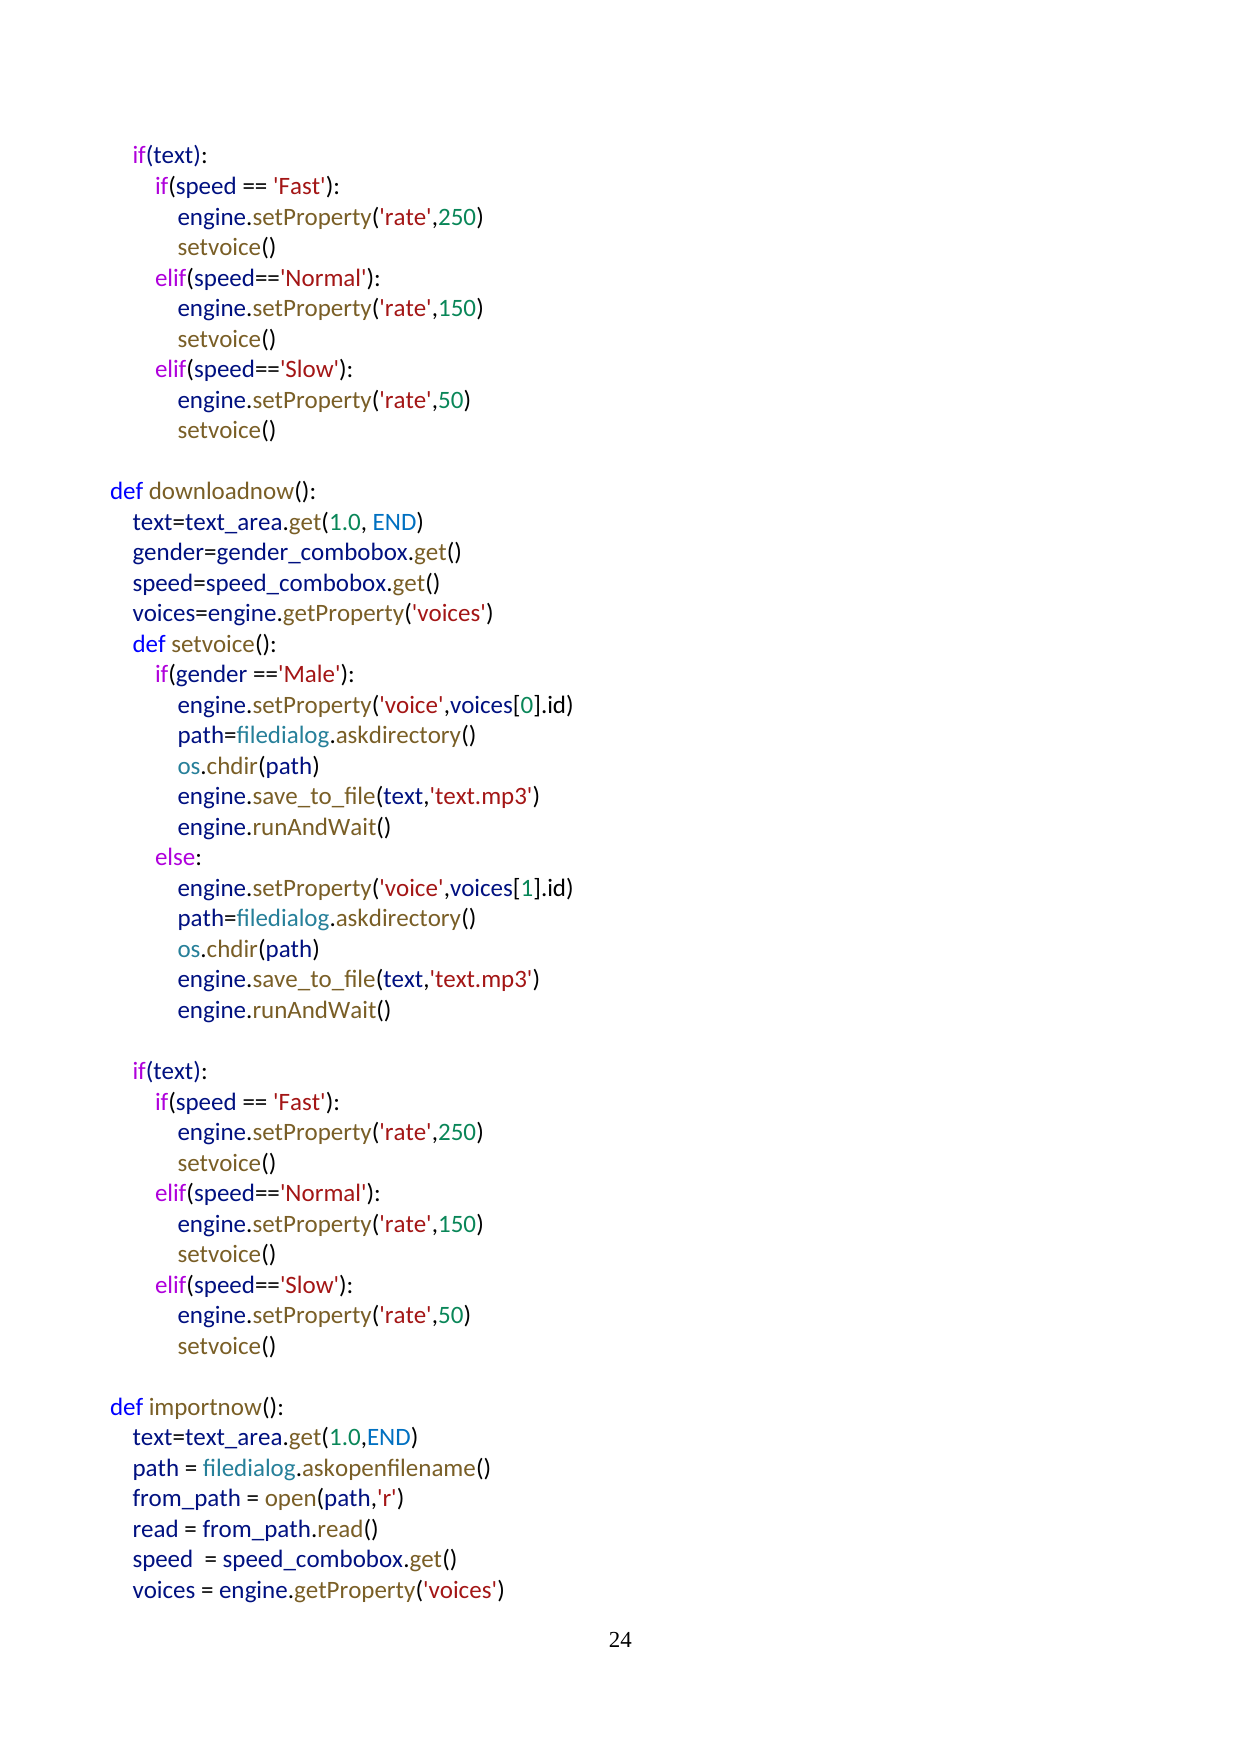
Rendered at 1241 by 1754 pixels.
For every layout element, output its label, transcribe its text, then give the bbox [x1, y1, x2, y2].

text read = from_path.read() [110, 1513, 1071, 1543]
text speed=speed_combobox.get() [110, 567, 1071, 597]
text engine.setProperty('rate',50) [110, 384, 1071, 414]
text engine.save_to_file(text,'text.mp3') [110, 964, 1071, 994]
text elif(speed=='Slow'): [110, 1269, 1071, 1299]
text os.chdir(path) [110, 750, 1071, 781]
text setvoice() [110, 1238, 1071, 1269]
text engine.setProperty('rate',50) [110, 1299, 1071, 1330]
text path=filedialog.askdirectory() [110, 903, 1071, 933]
text voices=engine.getProperty('voices') [110, 597, 1071, 628]
text setvoice() [110, 1330, 1071, 1360]
text path = filedialog.askopenfilename() [110, 1452, 1071, 1482]
text voices = engine.getProperty('voices') [110, 1574, 1143, 1604]
text gender=gender_combobox.get() [110, 536, 1071, 567]
text engine.runAndWait() [110, 811, 1071, 842]
text if(text): [110, 139, 1071, 170]
text os.chdir(path) [110, 933, 1071, 964]
text engine.setProperty('rate',250) [110, 1116, 1071, 1147]
text elif(speed=='Slow'): [110, 353, 1071, 384]
text engine.setProperty('rate',150) [110, 1208, 1071, 1238]
text def setvoice(): [110, 628, 1071, 658]
text engine.save_to_file(text,'text.mp3') [110, 781, 1071, 811]
text engine.runAndWait() [110, 994, 1071, 1025]
text speed = speed_combobox.get() [110, 1543, 1071, 1574]
text text=text_area.get(1.0,END) [110, 1421, 1071, 1452]
text setvoice() [110, 414, 1071, 445]
text setvoice() [110, 323, 1071, 353]
text text=text_area.get(1.0, END) [110, 506, 1071, 536]
text engine.setProperty('voice',voices[1].id) [110, 872, 1071, 903]
text setvoice() [110, 1147, 1071, 1177]
text engine.setProperty('voice',voices[0].id) [110, 689, 1071, 719]
text if(speed == 'Fast'): [110, 1086, 1071, 1116]
text if(text): [110, 1055, 1071, 1086]
text path=filedialog.askdirectory() [110, 719, 1071, 750]
text if(gender =='Male'): [110, 658, 1071, 689]
text if(speed == 'Fast'): [110, 170, 1071, 201]
text def importnow(): [110, 1391, 1071, 1421]
text elif(speed=='Normal'): [110, 1177, 1071, 1208]
text elif(speed=='Normal'): [110, 262, 1071, 292]
text setvoice() [110, 231, 1071, 262]
text engine.setProperty('rate',150) [110, 292, 1071, 323]
text from_path = open(path,'r') [110, 1482, 1071, 1513]
text else: [110, 842, 1071, 872]
text engine.setProperty('rate',250) [110, 201, 1071, 231]
text def downloadnow(): [110, 475, 1071, 506]
